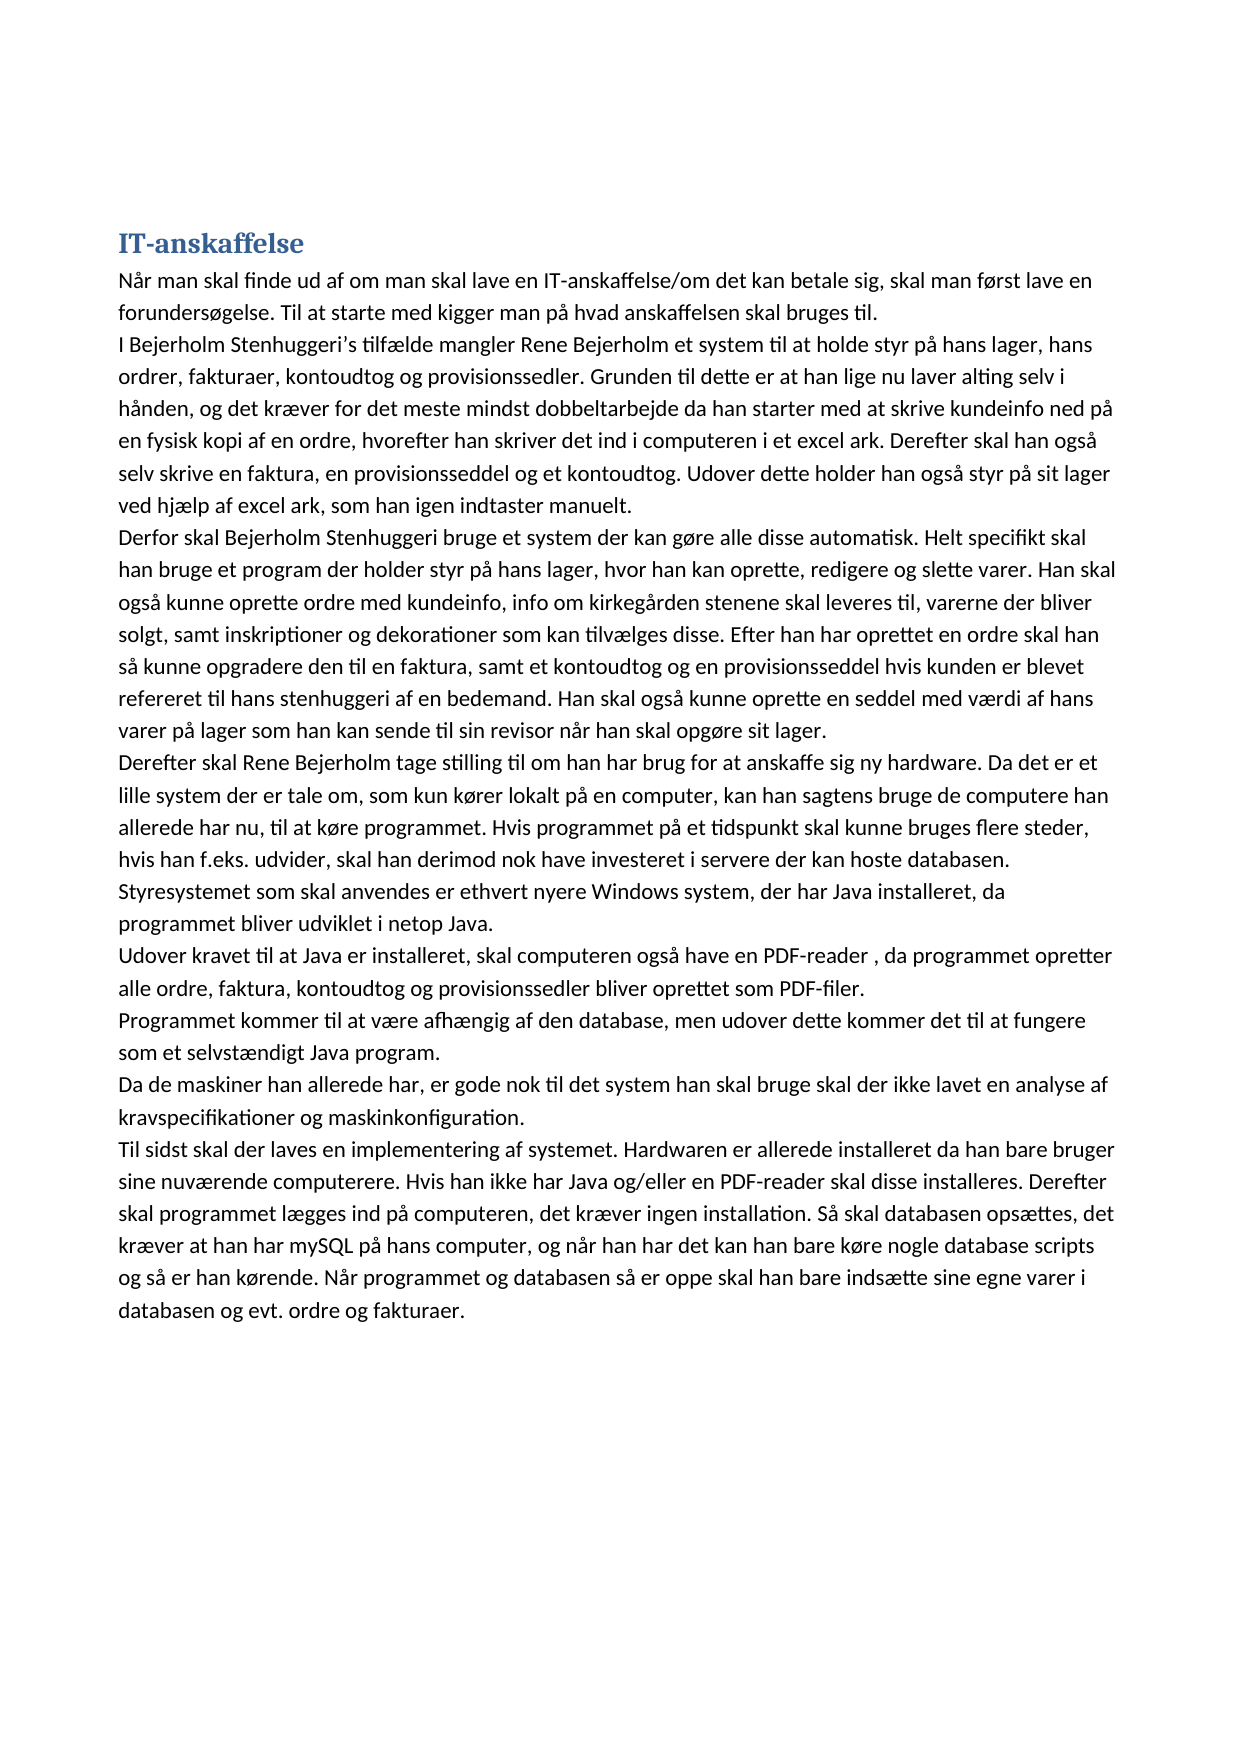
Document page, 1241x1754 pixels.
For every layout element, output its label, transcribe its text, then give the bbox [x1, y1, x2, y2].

subtitle IT-anskaffelse [118, 227, 1122, 261]
text Når man skal finde ud af om man skal lave en IT-anskaffelse/om det kan betale sig, skal man først lave en forundersøgelse. Til at starte med kigger man på hvad anskaffelsen skal bruges til. I Bejerholm Stenhuggeri’s tilfælde mangler Rene Bejerholm et system til at holde styr på hans lager, hans ordrer, fakturaer, kontoudtog og provisionssedler. Grunden til dette er at han lige nu laver alting selv i hånden, og det kræver for det meste mindst dobbeltarbejde da han starter med at skrive kundeinfo ned på en fysisk kopi af en ordre, hvorefter han skriver det ind i computeren i et excel ark. Derefter skal han også selv skrive en faktura, en provisionsseddel og et kontoudtog. Udover dette holder han også styr på sit lager ved hjælp af excel ark, som han igen indtaster manuelt. Derfor skal Bejerholm Stenhuggeri bruge et system der kan gøre alle disse automatisk. Helt specifikt skal han bruge et program der holder styr på hans lager, hvor han kan oprette, redigere og slette varer. Han skal også kunne oprette ordre med kundeinfo, info om kirkegården stenene skal leveres til, varerne der bliver solgt, samt inskriptioner og dekorationer som kan tilvælges disse. Efter han har oprettet en ordre skal han så kunne opgradere den til en faktura, samt et kontoudtog og en provisionsseddel hvis kunden er blevet refereret til hans stenhuggeri af en bedemand. Han skal også kunne oprette en seddel med værdi af hans varer på lager som han kan sende til sin revisor når han skal opgøre sit lager. Derefter skal Rene Bejerholm tage stilling til om han har brug for at anskaffe sig ny hardware. Da det er et lille system der er tale om, som kun kører lokalt på en computer, kan han sagtens bruge de computere han allerede har nu, til at køre programmet. Hvis programmet på et tidspunkt skal kunne bruges flere steder, hvis han f.eks. udvider, skal han derimod nok have investeret i servere der kan hoste databasen. Styresystemet som skal anvendes er ethvert nyere Windows system, der har Java installeret, da programmet bliver udviklet i netop Java. Udover kravet til at Java er installeret, skal computeren også have en PDF-reader , da programmet opretter alle ordre, faktura, kontoudtog og provisionssedler bliver oprettet som PDF-filer. Programmet kommer til at være afhængig af den database, men udover dette kommer det til at fungere som et selvstændigt Java program. Da de maskiner han allerede har, er gode nok til det system han skal bruge skal der ikke lavet en analyse af kravspecifikationer og maskinkonfiguration. Til sidst skal der laves en implementering af systemet. Hardwaren er allerede installeret da han bare bruger sine nuværende computerere. Hvis han ikke har Java og/eller en PDF-reader skal disse installeres. Derefter skal programmet lægges ind på computeren, det kræver ingen installation. Så skal databasen opsættes, det kræver at han har mySQL på hans computer, og når han har det kan han bare køre nogle database scripts og så er han kørende. Når programmet og databasen så er oppe skal han bare indsætte sine egne varer i databasen og evt. ordre og fakturaer. [118, 266, 1122, 1324]
